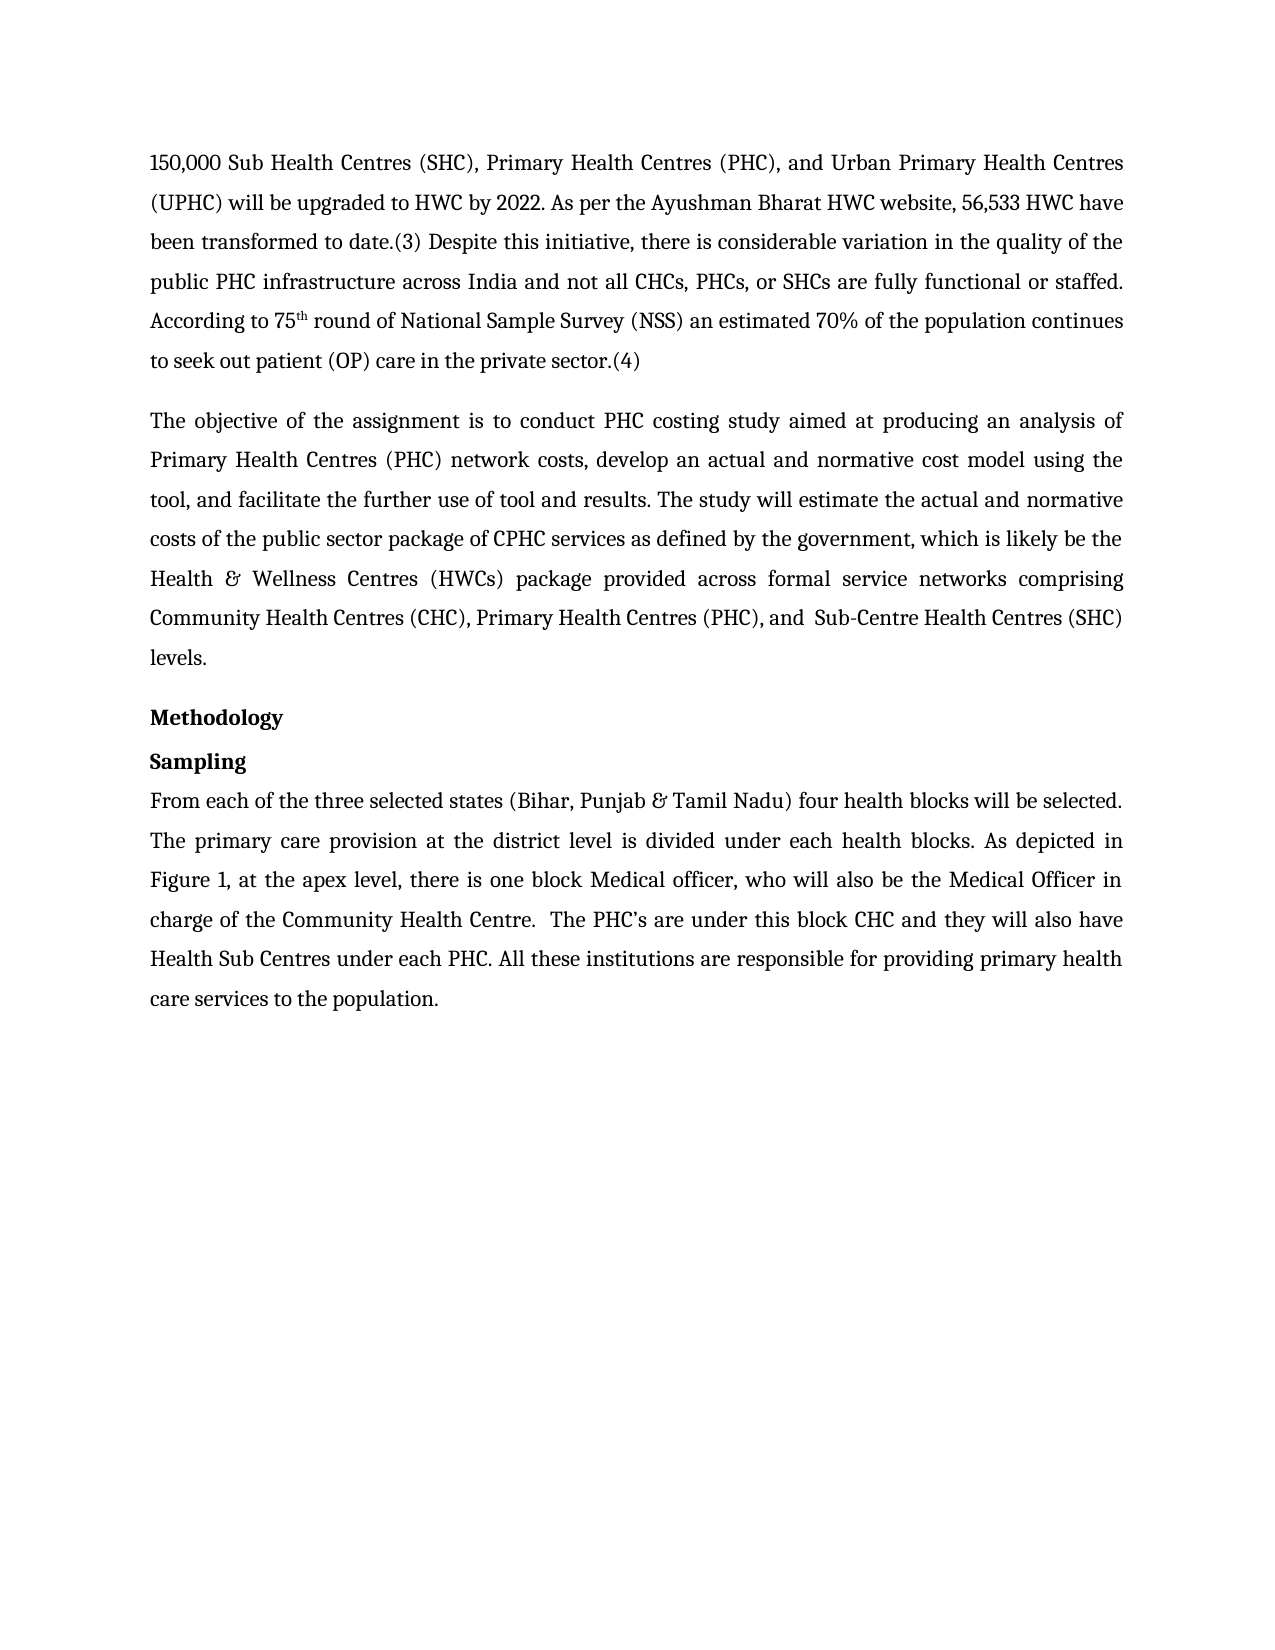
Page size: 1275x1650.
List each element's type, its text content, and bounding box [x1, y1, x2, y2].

subtitle Sampling [150, 748, 1125, 775]
text From each of the three selected states (Bihar, Punjab & Tamil Nadu) four health blocks will be selected. The primary care provision at the district level is divided under each health blocks. As depicted in Figure 1, at the apex level, there is one block Medical officer, who will also be the Medical Officer in charge of the Community Health Centre. The PHC’s are under this block CHC and they will also have Health Sub Centres under each PHC. All these institutions are responsible for providing primary health care services to the population. [150, 788, 1125, 1012]
text The objective of the assignment is to conduct PHC costing study aimed at producing an analysis of Primary Health Centres (PHC) network costs, develop an actual and normative cost model using the tool, and facilitate the further use of tool and results. The study will estimate the actual and normative costs of the public sector package of CPHC services as defined by the government, which is likely be the Health & Wellness Centres (HWCs) package provided across formal service networks comprising Community Health Centres (CHC), Primary Health Centres (PHC), and Sub-Centre Health Centres (SHC) levels. [150, 408, 1125, 671]
subtitle Methodology [150, 705, 1125, 731]
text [150, 150, 1125, 374]
